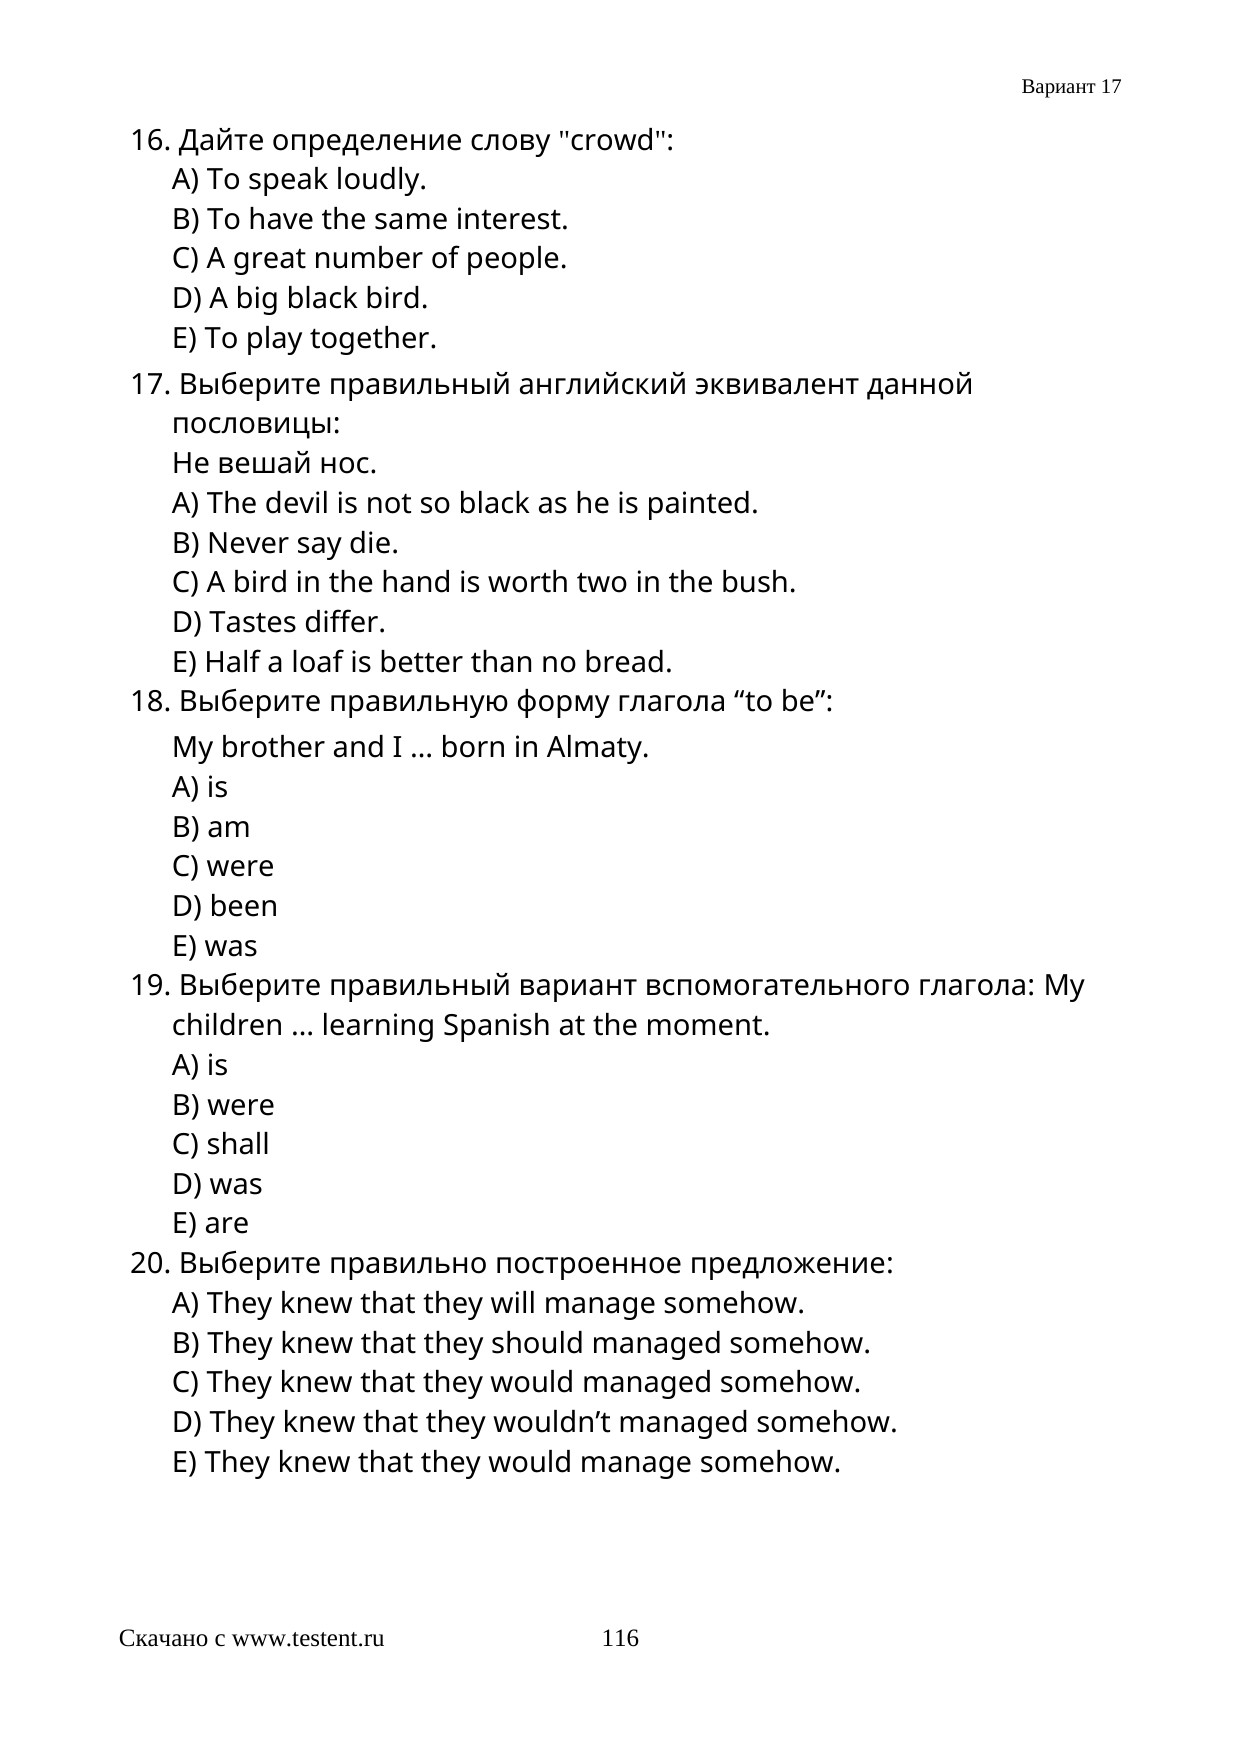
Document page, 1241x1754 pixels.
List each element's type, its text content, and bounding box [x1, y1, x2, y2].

table_cell 18. Выберите правильную форму глагола “to be”: My brother and I … born in Almaty. A) is B) am C) were D) been E) was [119, 681, 1123, 965]
table_cell 16. Дайте определение слову crowd: A) To speak loudly. B) To have the same interest. C) A great number of people. D) A big black bird. E) To play together. [119, 119, 1123, 357]
table_cell 20. Выберите правильно построенное предложение: A) They knew that they will manage somehow. B) They knew that they should managed somehow. C) They knew that they would managed somehow. D) They knew that they wouldn’t managed somehow. E) They knew that they would manage somehow. [119, 1243, 1123, 1481]
table_cell 17. Выберите правильный английский эквивалент данной пословицы: Не вешай нос. A) The devil is not so black as he is painted. B) Never say die. C) A bird in the hand is worth two in the bush. D) Tastes differ. E) Half a loaf is better than no bread. [119, 357, 1123, 681]
table_cell 19. Выберите правильный вариант вспомогательного глагола: My children … learning Spanish at the moment. A) is B) were C) shall D) was E) are [119, 965, 1123, 1242]
